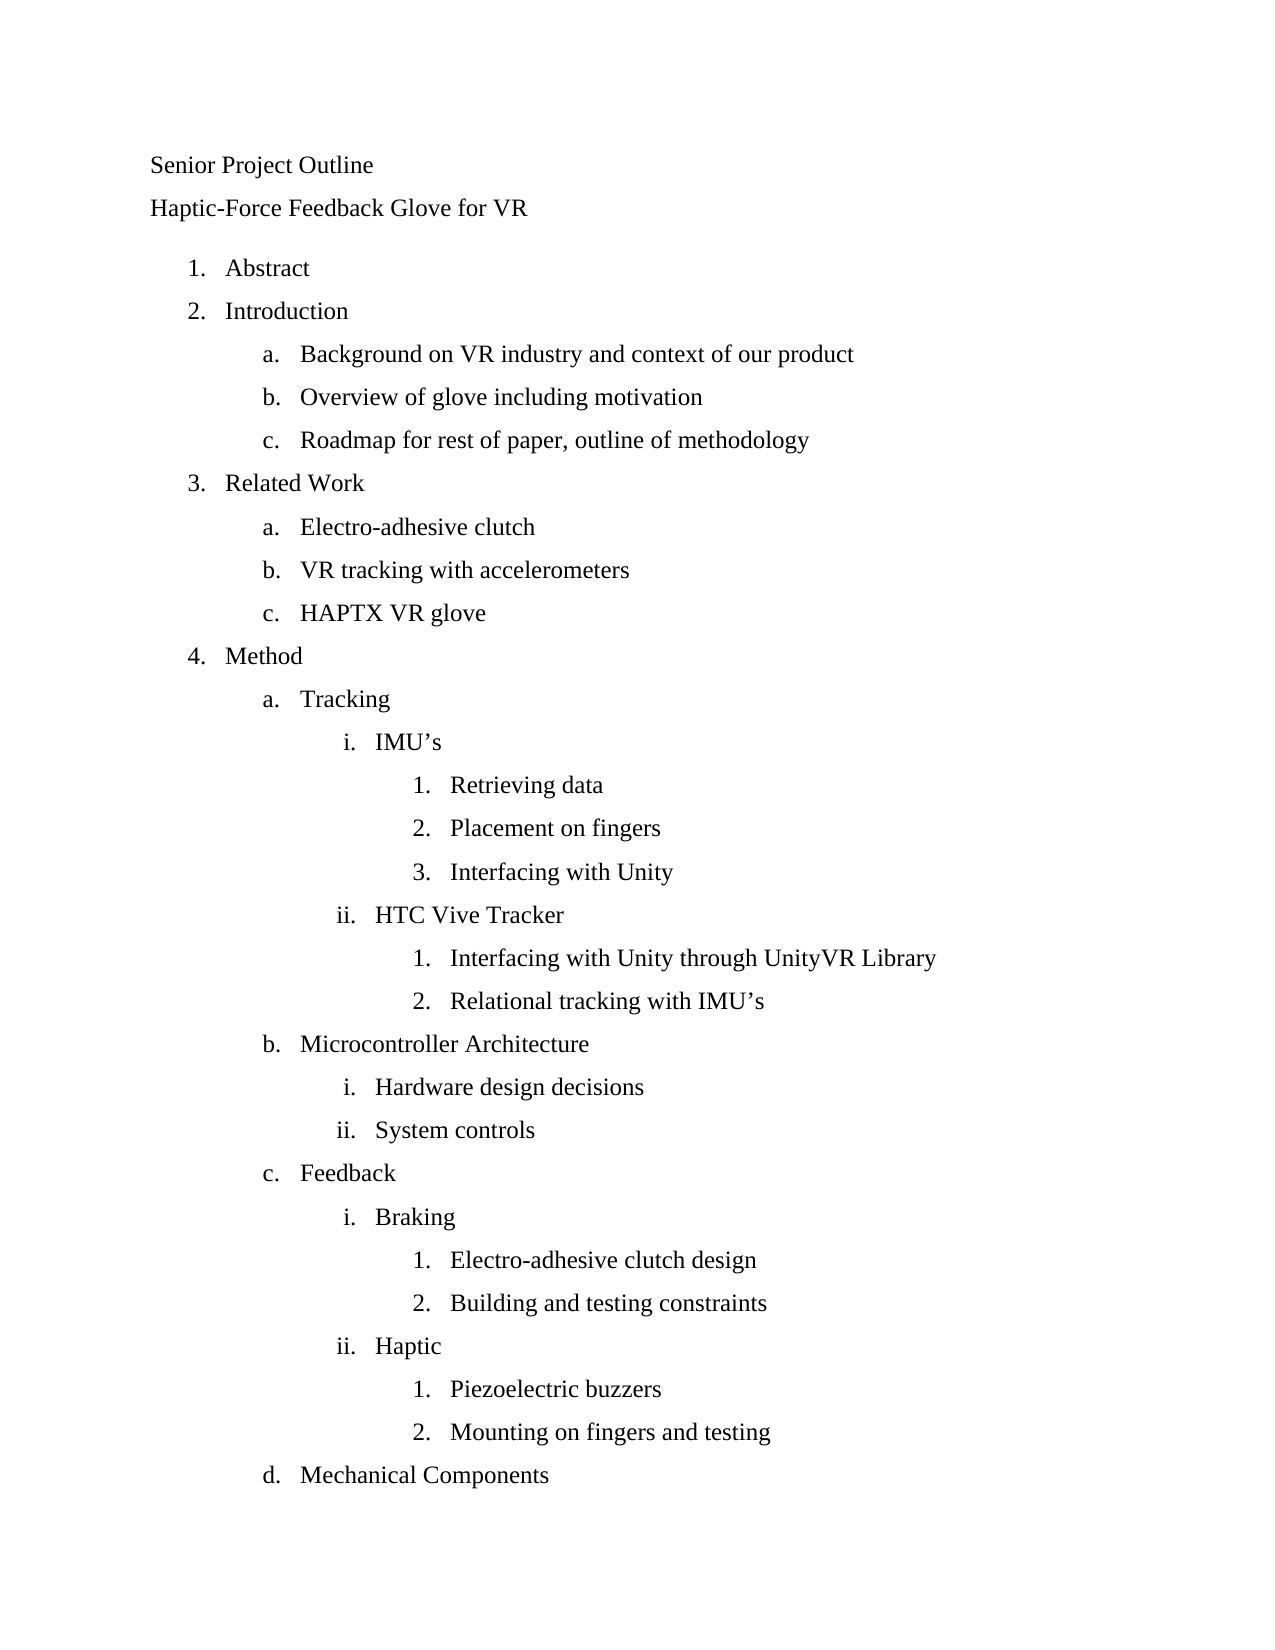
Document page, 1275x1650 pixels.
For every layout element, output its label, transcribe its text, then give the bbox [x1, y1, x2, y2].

list Interfacing with Unity through UnityVR Library [412, 943, 1125, 972]
list Method [187, 641, 1125, 670]
list Interfacing with Unity [412, 857, 1125, 885]
list Background on VR industry and context of our product [262, 339, 1125, 368]
list System controls [356, 1115, 1125, 1144]
list Electro-adhesive clutch [262, 512, 1125, 540]
list Relational tracking with IMU’s [412, 986, 1125, 1015]
list Electro-adhesive clutch design [412, 1245, 1125, 1273]
list HTC Vive Tracker [356, 900, 1125, 928]
list Hardware design decisions [356, 1072, 1125, 1101]
list HAPTX VR glove [262, 598, 1125, 627]
list Introduction [187, 296, 1125, 325]
list VR tracking with accelerometers [262, 555, 1125, 583]
list IMU’s [356, 727, 1125, 756]
list Mechanical Components [262, 1460, 1125, 1489]
list Roadmap for rest of paper, outline of methodology [262, 425, 1125, 454]
list Placement on fingers [412, 813, 1125, 842]
list Mounting on fingers and testing [412, 1417, 1125, 1446]
list Feedback [262, 1158, 1125, 1187]
list Building and testing constraints [412, 1288, 1125, 1317]
list Piezoelectric buzzers [412, 1374, 1125, 1403]
list Retrieving data [412, 770, 1125, 799]
list Microcontroller Architecture [262, 1029, 1125, 1058]
list Abstract [187, 253, 1125, 282]
list Related Work [187, 468, 1125, 497]
list Haptic [356, 1331, 1125, 1360]
list Braking [356, 1202, 1125, 1230]
list Tracking [262, 684, 1125, 713]
list Overview of glove including motivation [262, 382, 1125, 411]
text Senior Project Outline Haptic-Force Feedback Glove for VR [150, 150, 1125, 222]
